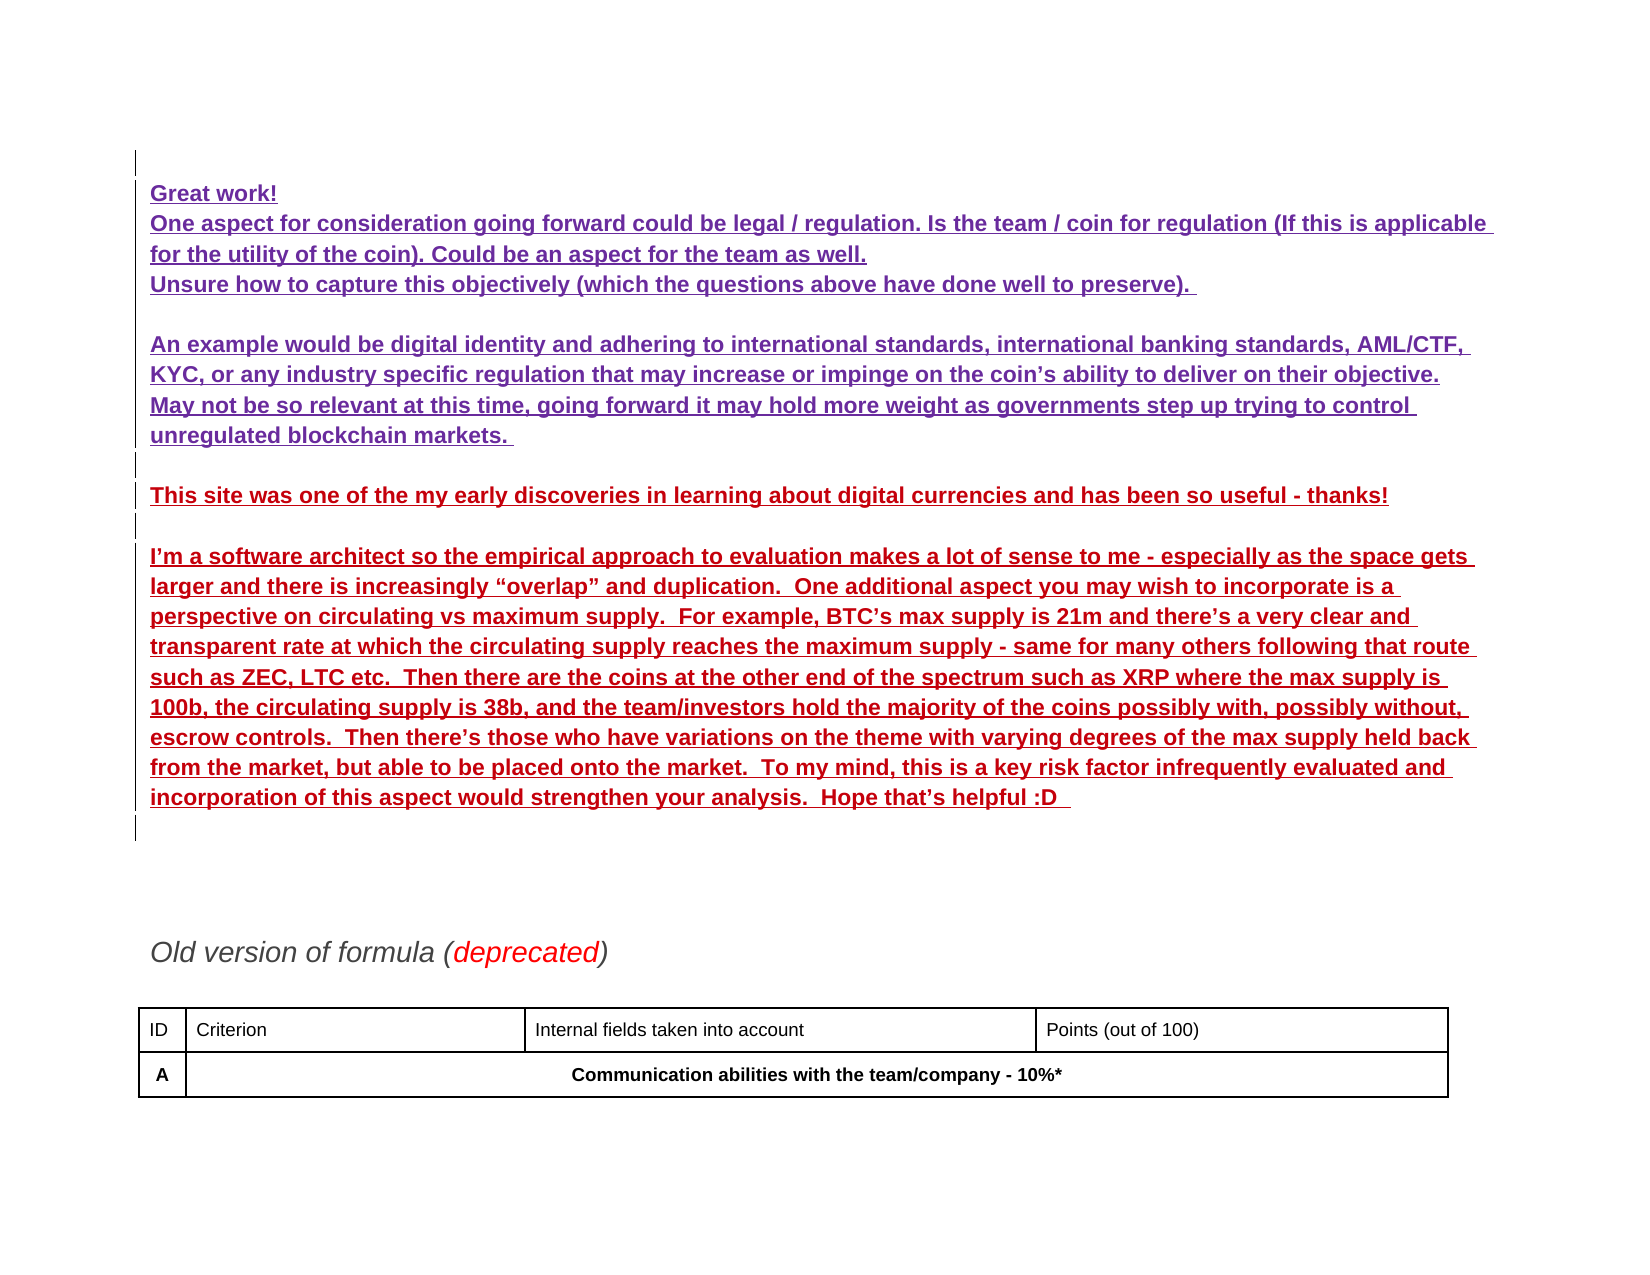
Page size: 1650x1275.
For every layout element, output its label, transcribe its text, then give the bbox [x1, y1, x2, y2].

table_header ID [140, 1009, 185, 1051]
subtitle Old version of formula (deprecated) [150, 935, 1500, 968]
table_header Criterion [187, 1009, 524, 1051]
table_header Internal fields taken into account [526, 1009, 1035, 1051]
table_cell Communication abilities with the team/company - 10%* [187, 1053, 1447, 1096]
table_cell A [140, 1053, 185, 1096]
table_header Points (out of 100) [1037, 1009, 1447, 1051]
